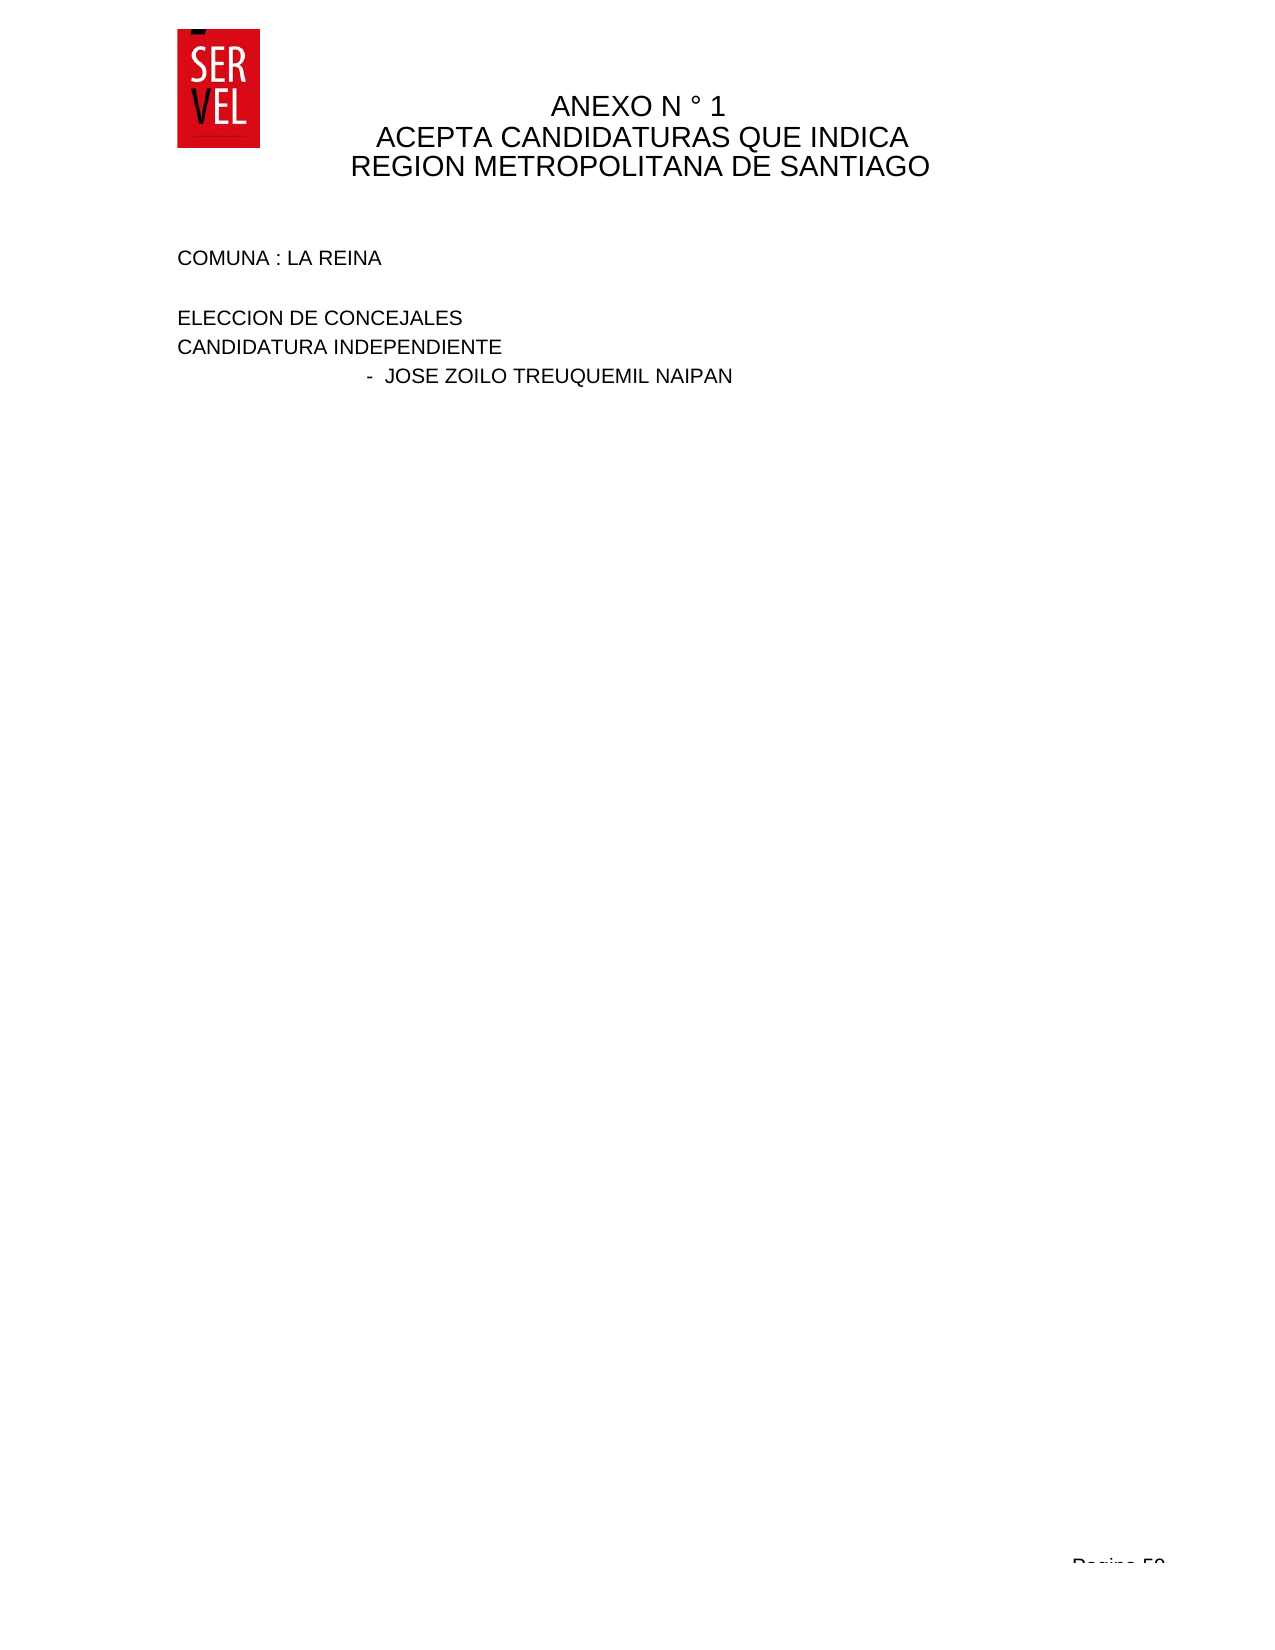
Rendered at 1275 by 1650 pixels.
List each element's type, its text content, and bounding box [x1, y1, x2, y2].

text COMUNA : LA REINA [177, 246, 1096, 270]
picture [177, 29, 260, 148]
list JOSE ZOILO TREUQUEMIL NAIPAN [366, 364, 1096, 388]
text ELECCION DE CONCEJALES CANDIDATURA INDEPENDIENTE [177, 305, 504, 358]
